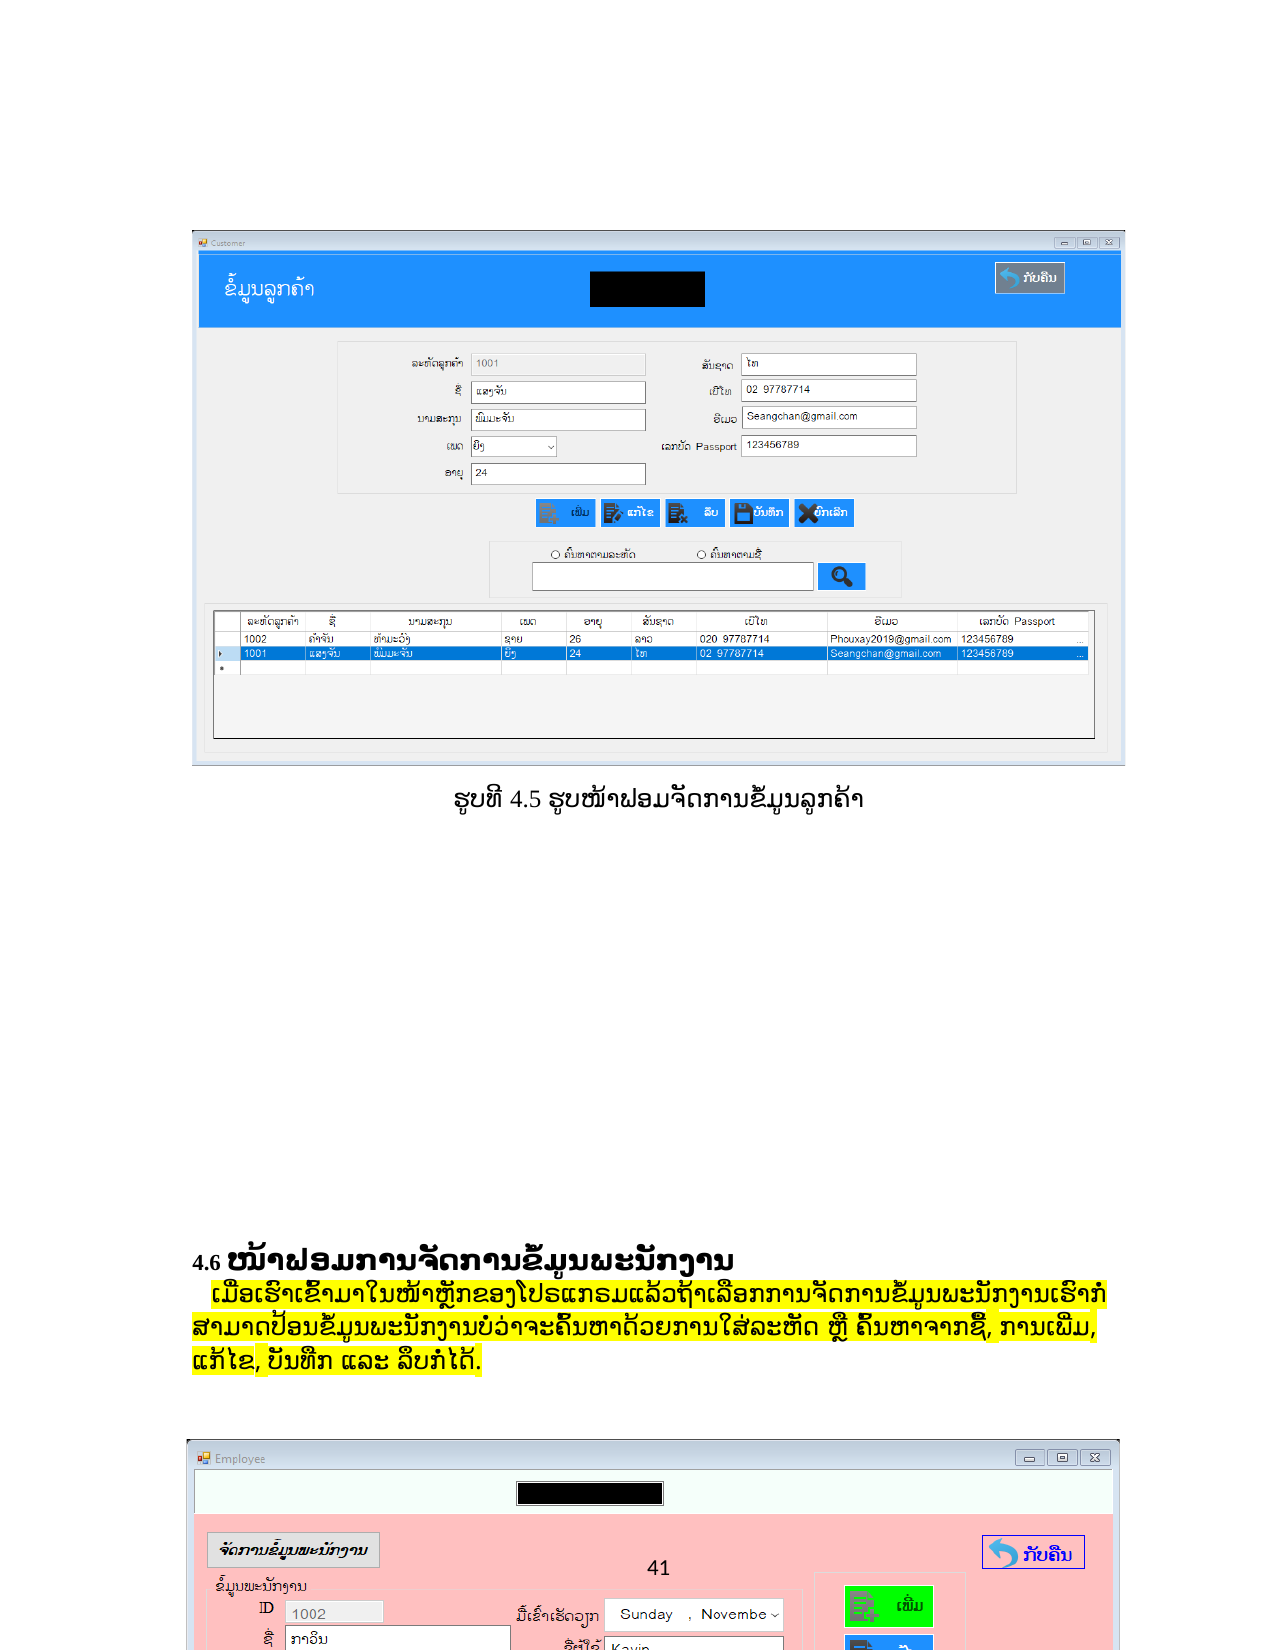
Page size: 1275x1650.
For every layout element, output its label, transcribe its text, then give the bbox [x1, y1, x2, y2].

picture [192, 230, 1125, 766]
picture [186, 1439, 1120, 1650]
list ເມື່ອເຮົາເຂົ້າມາໃນໜ້າຫຼັກຂອງໂປຣແກຣມແລ້ວຖ້າເລືອກການຈັດການຂໍ້ມູນພະນັກງານເຮົາກໍ່ສາມາດປ້ອນຂໍ້ມູນພະນັກງານບໍ່ວ່າຈະຄົ້ນຫາດ້ວຍການໃສ່ລະຫັດ ຫຼື ຄົ້ນຫາຈາກຊື້, ການເພີ່ມ, ແກ້ໄຂ, ບັນທືກ ແລະ ລຶບກໍ່ໄດ້. [192, 1279, 1127, 1377]
subtitle 4.6 ໜ້າຟອມການຈັດການຂໍ້ມູນພະນັກງານ [192, 1243, 1125, 1277]
text ຮູບທີ 4.5 ຮູບໜ້າຟອມຈັດການຂໍ້ມູນລູກຄ້າ [192, 784, 1125, 813]
